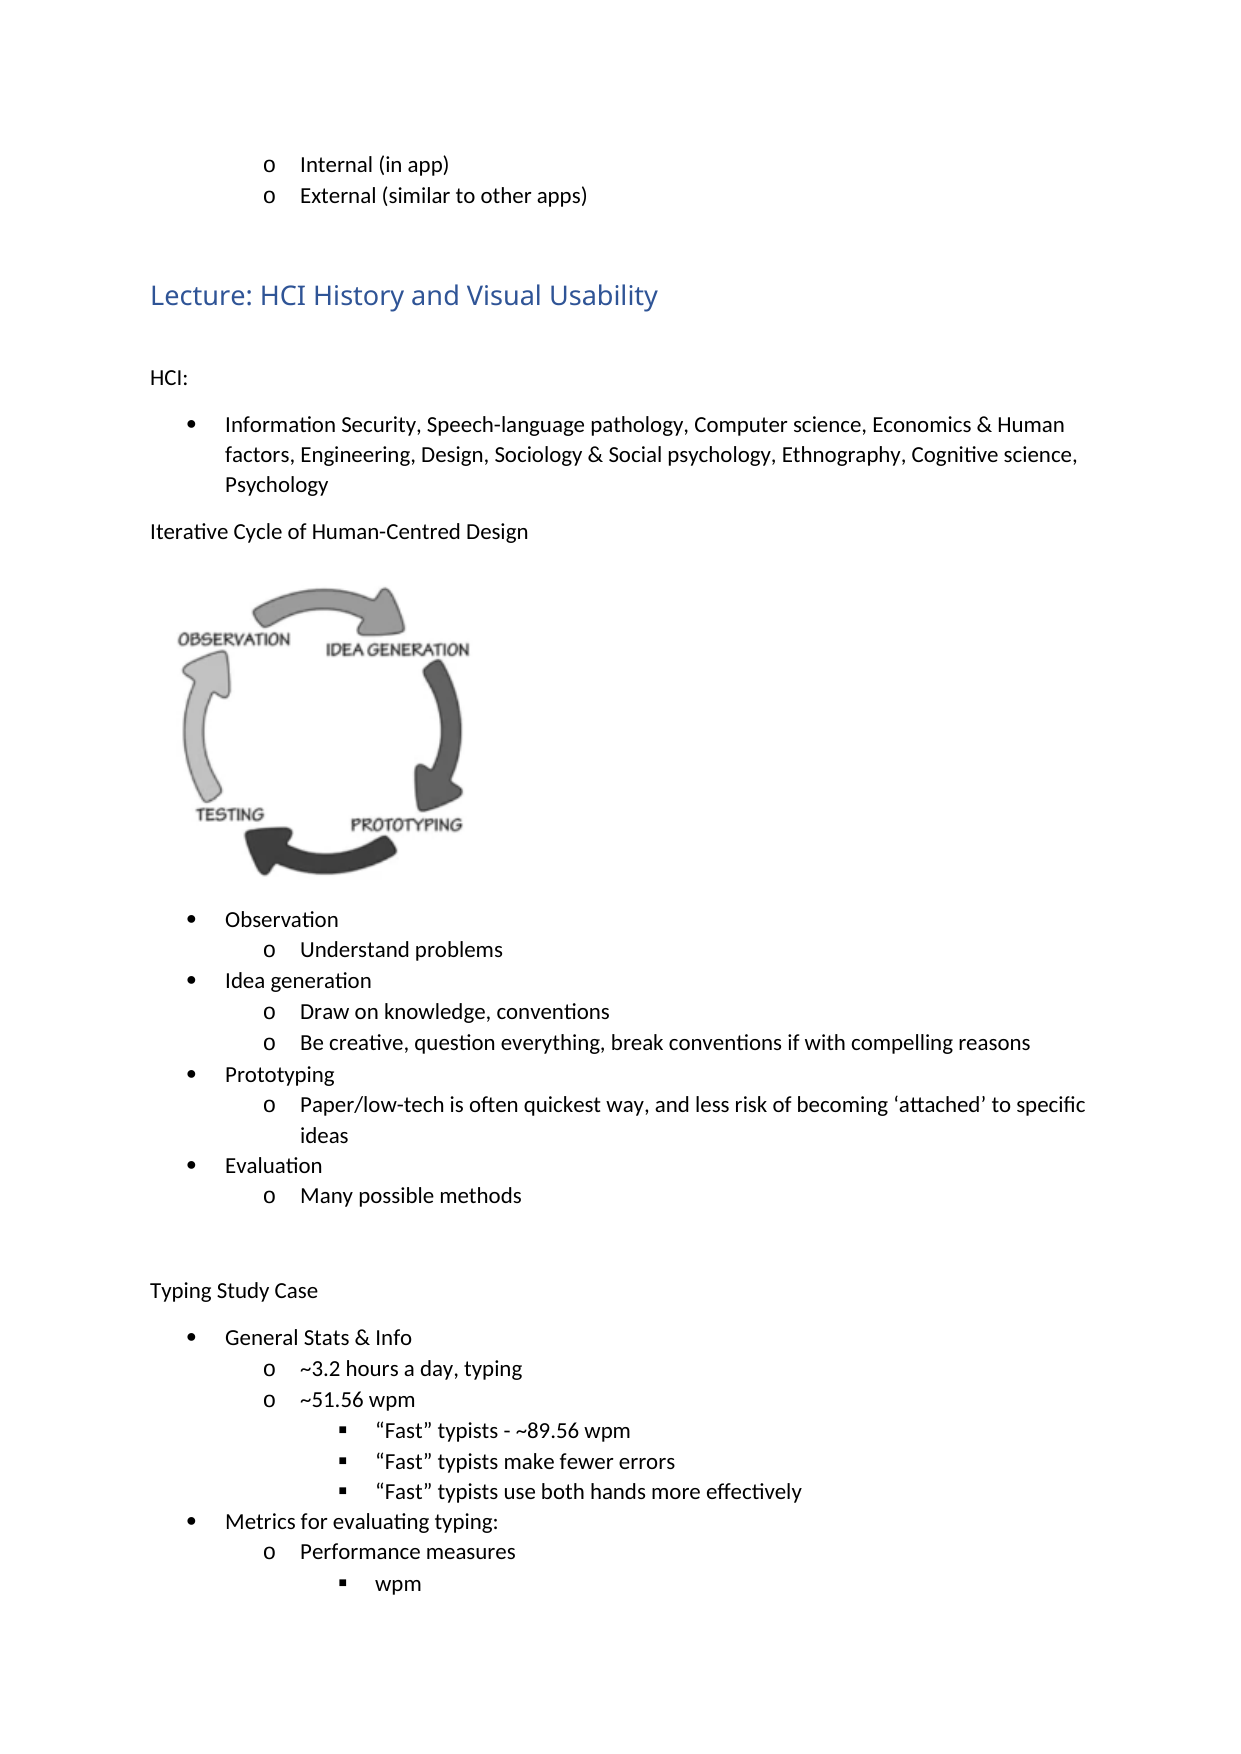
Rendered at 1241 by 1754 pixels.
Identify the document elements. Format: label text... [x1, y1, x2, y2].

list ~3.2 hours a day, typing [262, 1354, 1090, 1383]
text HCI: [150, 363, 1090, 391]
list Internal (in app) [262, 150, 1090, 179]
list Observation [187, 905, 1090, 933]
list “Fast” typists - ~89.56 wpm [337, 1417, 1090, 1445]
list Paper/low-tech is often quickest way, and less risk of becoming ‘attached’ to specific ideas [262, 1090, 1090, 1149]
list “Fast” typists make fewer errors [337, 1447, 1090, 1475]
list Information Security, Speech-language pathology, Computer science, Economics & Human factors, Engineering, Design, Sociology & Social psychology, Ethnography, Cognitive science, Psychology [187, 410, 1090, 498]
list Performance measures [262, 1537, 1090, 1567]
list wpm [337, 1569, 1090, 1597]
list Metrics for evaluating typing: [187, 1507, 1090, 1535]
list External (similar to other apps) [262, 181, 1090, 211]
list Idea generation [187, 967, 1090, 994]
list ~51.56 wpm [262, 1385, 1090, 1414]
text Iterative Cycle of Human-Centred Design [150, 517, 1090, 545]
list Be creative, question everything, break conventions if with compelling reasons [262, 1028, 1090, 1057]
list Understand problems [262, 935, 1090, 964]
picture [150, 564, 496, 886]
list Evaluation [187, 1151, 1090, 1179]
list General Stats & Info [187, 1323, 1090, 1352]
list Draw on knowledge, conventions [262, 997, 1090, 1026]
list Prototyping [187, 1060, 1090, 1088]
list Many possible methods [262, 1182, 1090, 1211]
list “Fast” typists use both hands more effectively [337, 1477, 1090, 1505]
text Typing Study Case [150, 1277, 1090, 1305]
subtitle Lecture: HCI History and Visual Usability [150, 276, 1090, 313]
